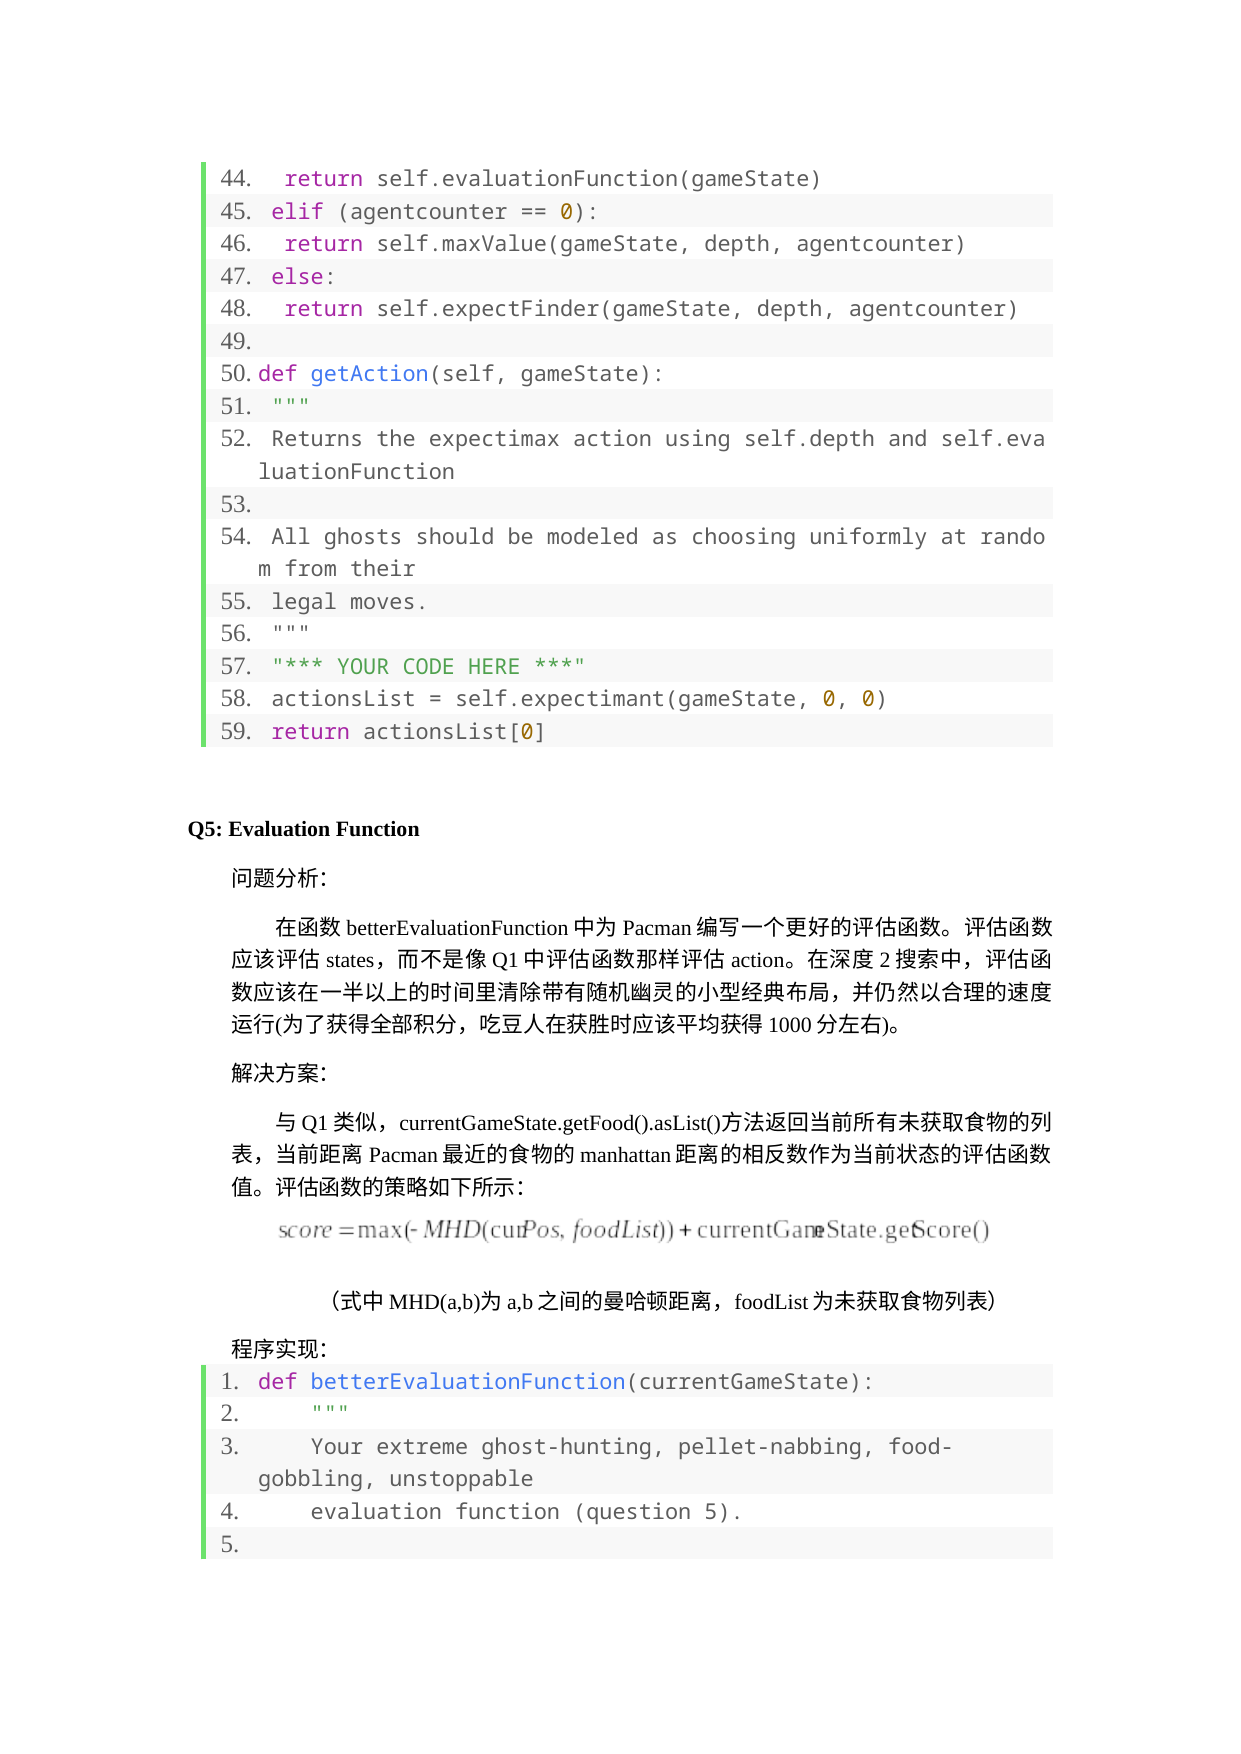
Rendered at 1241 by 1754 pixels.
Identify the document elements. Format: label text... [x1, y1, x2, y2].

text 问题分析： [187, 861, 1053, 893]
text 与Q1类似，currentGameState.getFood().asList()方法返回当前所有未获取食物的列表，当前距离Pacman最近的食物的manhattan距离的相反数作为当前状态的评估函数值。评估函数的策略如下所示： [231, 1104, 1053, 1267]
list """ [206, 389, 1053, 422]
list legal moves. [206, 584, 1053, 617]
list """ [206, 1397, 1053, 1429]
text Q5: Evaluation Function [187, 812, 1053, 844]
list All ghosts should be modeled as choosing uniformly at random from their [206, 519, 1053, 584]
list elif (agentcounter == 0): [206, 194, 1053, 227]
list return self.expectFinder(gameState, depth, agentcounter) [206, 292, 1053, 324]
list def betterEvaluationFunction(currentGameState): [201, 1364, 1053, 1397]
list evaluation function (question 5). [206, 1494, 1053, 1527]
text 解决方案： [187, 1056, 1053, 1088]
list actionsList = self.expectimant(gameState, 0, 0) [206, 682, 1053, 714]
list return self.evaluationFunction(gameState) [206, 162, 1053, 194]
list else: [206, 259, 1053, 292]
list def getAction(self, gameState): [206, 357, 1053, 389]
list return self.maxValue(gameState, depth, agentcounter) [206, 227, 1053, 259]
list Your extreme ghost-hunting, pellet-nabbing, food-gobbling, unstoppable [206, 1429, 1053, 1494]
text 程序实现： [187, 1332, 1053, 1364]
list """ [206, 617, 1053, 649]
list return actionsList[0] [206, 714, 1053, 747]
list Returns the expectimax action using self.depth and self.evaluationFunction [206, 422, 1053, 487]
text 在函数betterEvaluationFunction中为Pacman编写一个更好的评估函数。评估函数应该评估states，而不是像Q1中评估函数那样评估action。在深度2搜索中，评估函数应该在一半以上的时间里清除带有随机幽灵的小型经典布局，并仍然以合理的速度运行(为了获得全部积分，吃豆人在获胜时应该平均获得1000分左右)。 [231, 909, 1053, 1039]
list "*** YOUR CODE HERE ***" [206, 649, 1053, 682]
text （式中MHD(a,b)为a,b之间的曼哈顿距离，foodList为未获取食物列表） [275, 1283, 1053, 1316]
